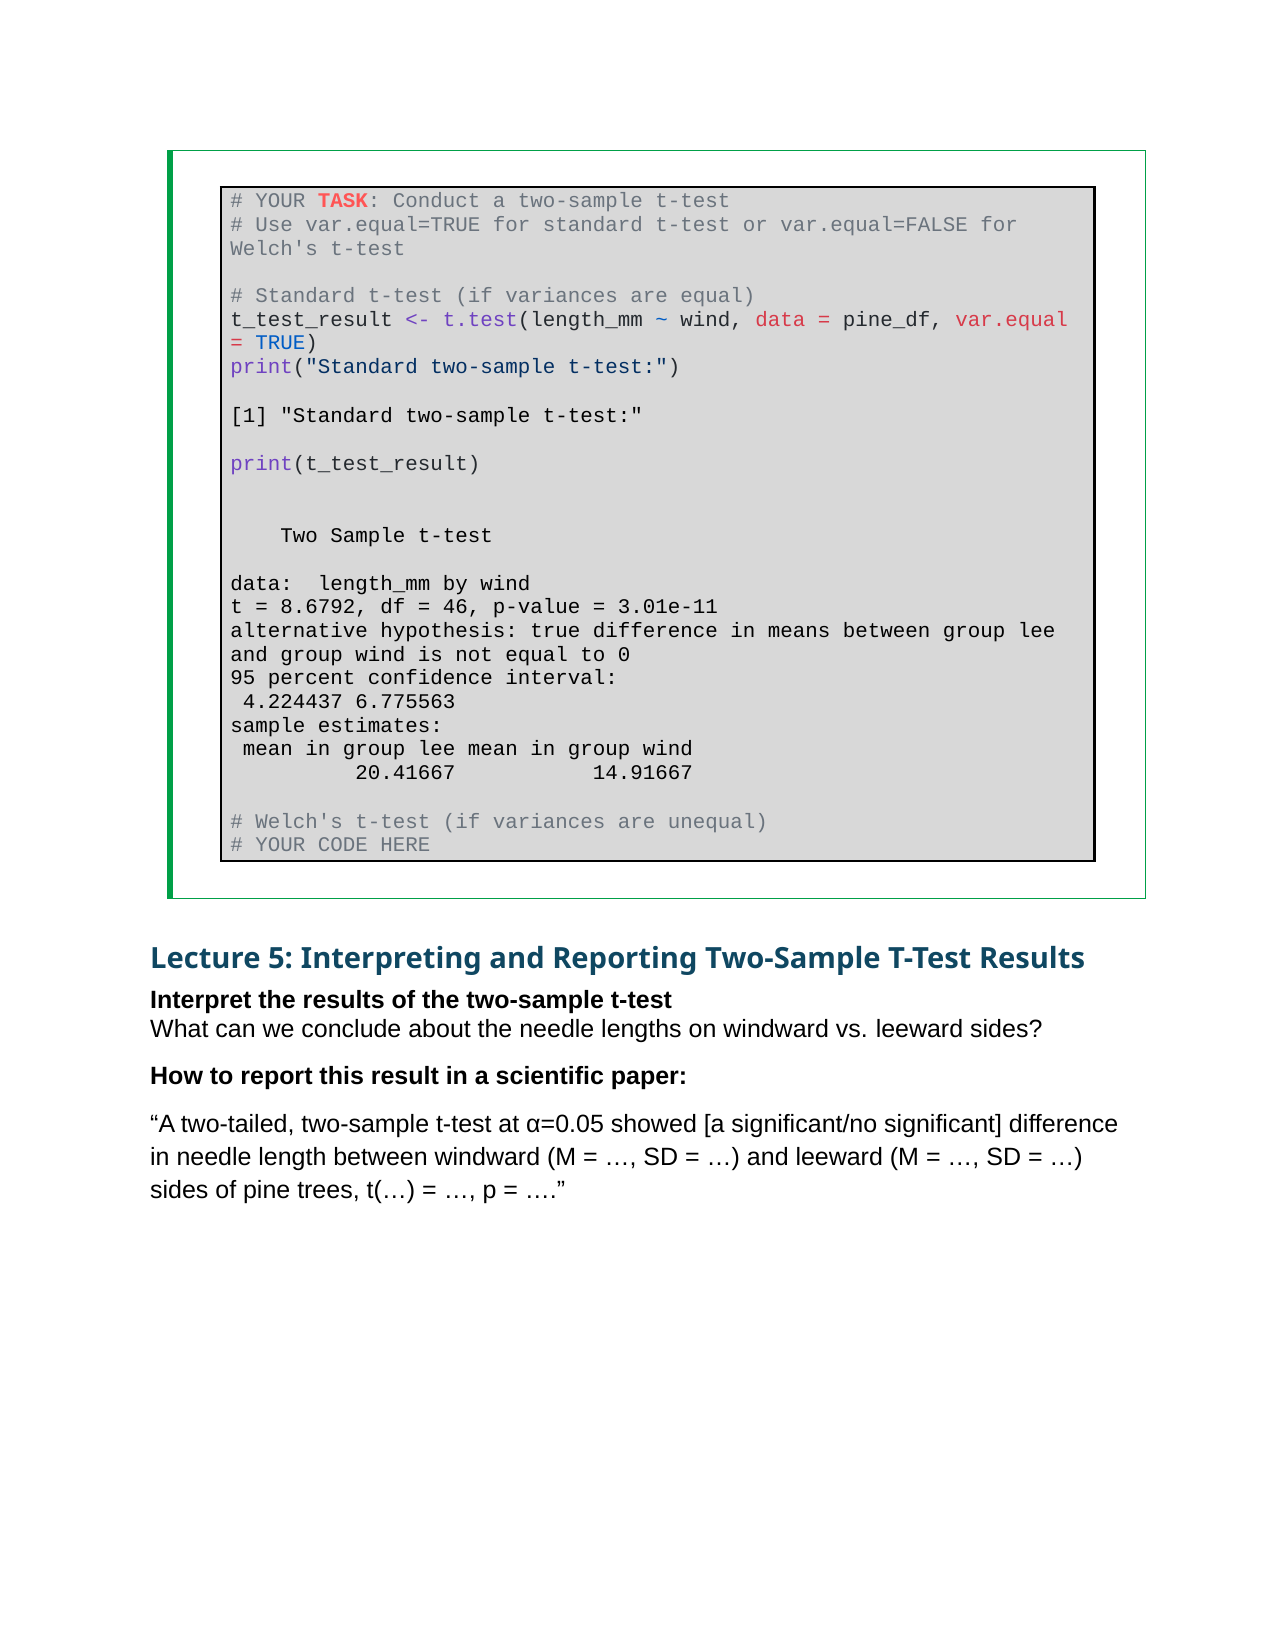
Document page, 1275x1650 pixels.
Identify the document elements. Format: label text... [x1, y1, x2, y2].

text How to report this result in a scientific paper: [150, 1061, 1125, 1090]
subtitle Lecture 5: Interpreting and Reporting Two-Sample T-Test Results [150, 937, 1125, 977]
table_cell # YOUR TASK: Conduct a two-sample t-test # Use var.equal=TRUE for standard t-test or var.equal=FALSE for Welch's t-test # Standard t-test (if variances are equal) t_test_result <- t.test(length_mm ~ wind, data = pine_df, var.equal = TRUE) print("Standard two-sample t-test:") [1] "Standard two-sample t-test:" print(t_test_result) Two Sample t-test data: length_mm by wind t = 8.6792, df = 46, p-value = 3.01e-11 alternative hypothesis: true difference in means between group lee and group wind is not equal to 0 95 percent confidence interval: 4.224437 6.775563 sample estimates: mean in group lee mean in group wind 20.41667 14.91667 # Welch's t-test (if variances are unequal) # YOUR CODE HERE [173, 151, 1145, 898]
text What can we conclude about the needle lengths on windward vs. leeward sides? [150, 1014, 1125, 1042]
text “A two-tailed, two-sample t-test at α=0.05 showed [a significant/no significant] difference in needle length between windward (M = …, SD = …) and leeward (M = …, SD = …) sides of pine trees, t(…) = …, p = ….” [150, 1109, 1125, 1204]
